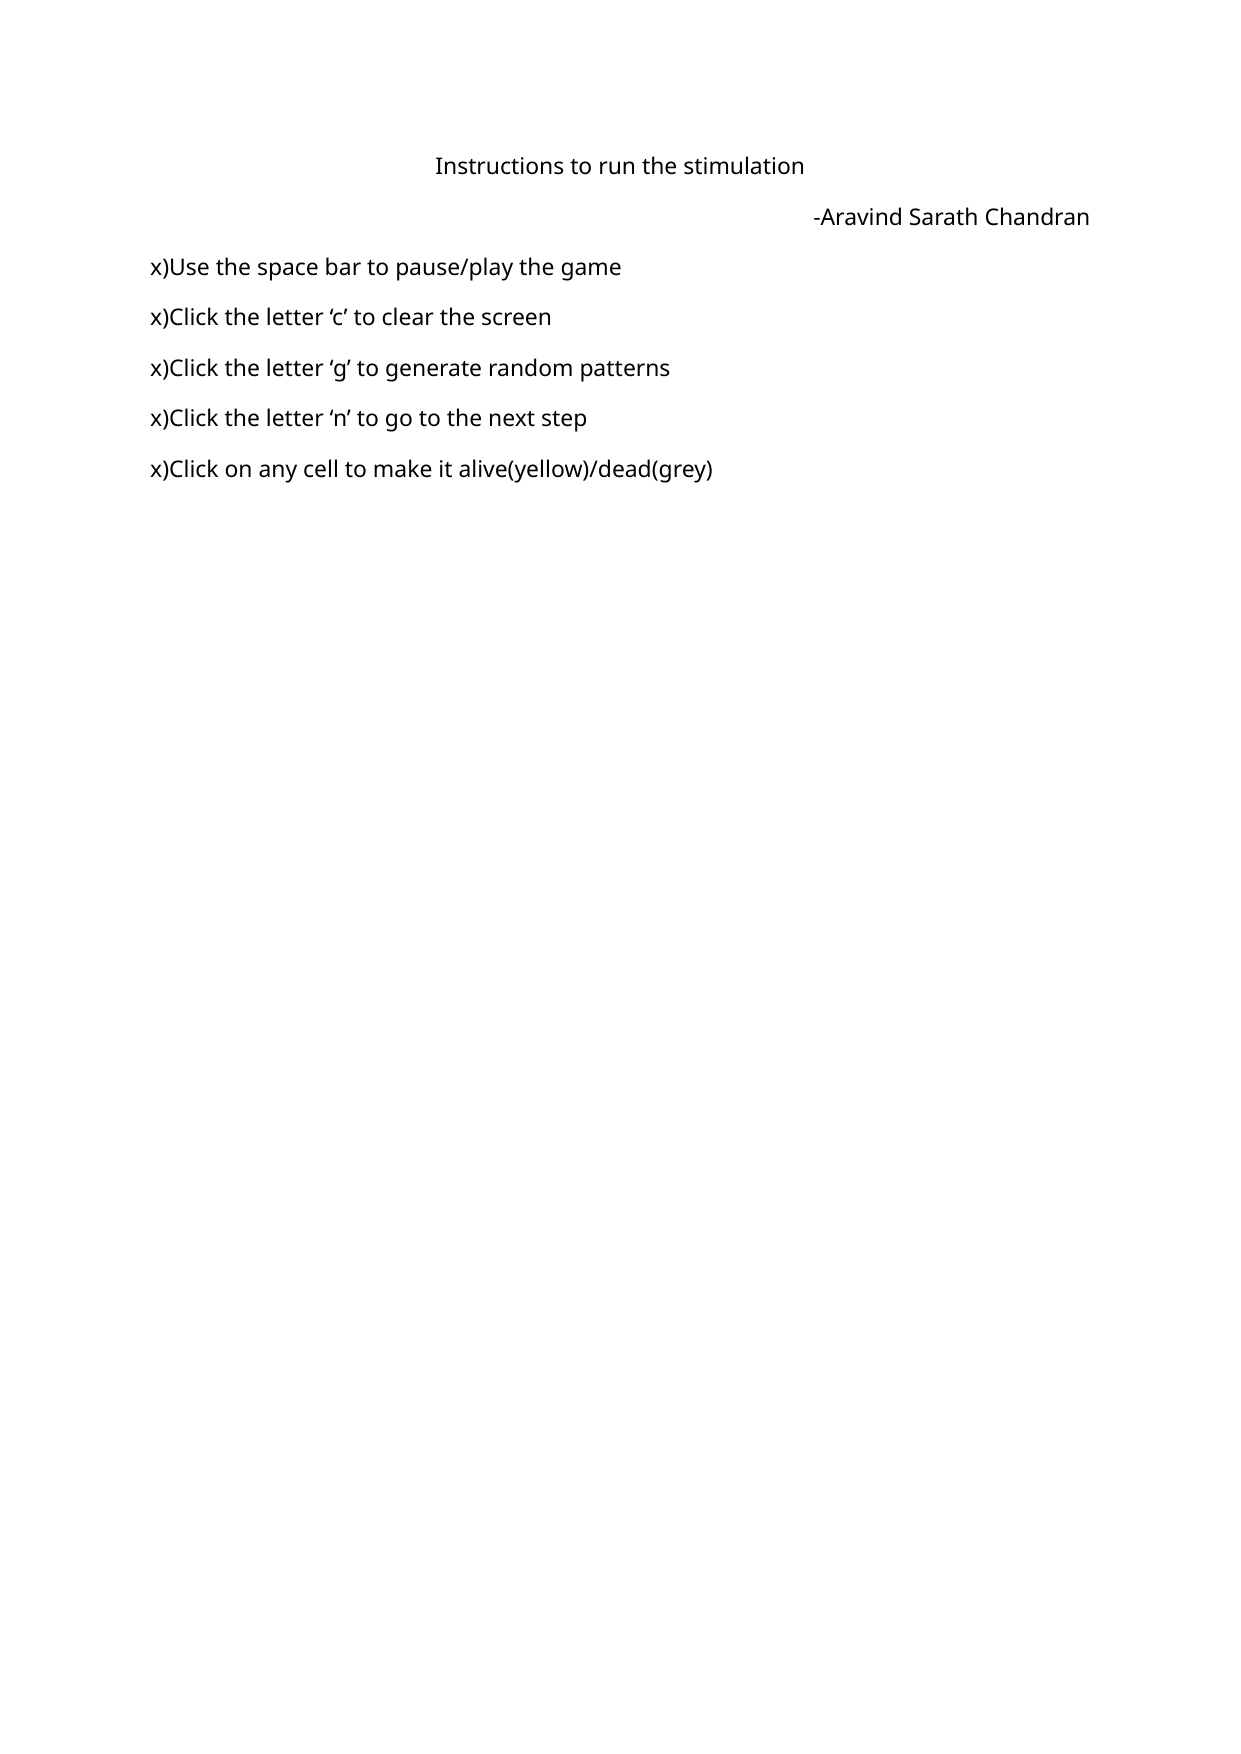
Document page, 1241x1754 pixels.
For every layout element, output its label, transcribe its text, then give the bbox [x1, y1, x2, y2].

text x)Click the letter ‘c’ to clear the screen [150, 301, 1090, 332]
text x)Click on any cell to make it alive(yellow)/dead(grey) [150, 452, 1090, 484]
text -Aravind Sarath Chandran [150, 200, 1090, 232]
text x)Click the letter ‘g’ to generate random patterns [150, 352, 1090, 383]
text x)Click the letter ‘n’ to go to the next step [150, 402, 1090, 433]
text x)Use the space bar to pause/play the game [150, 251, 1090, 282]
text Instructions to run the stimulation [150, 150, 1090, 181]
